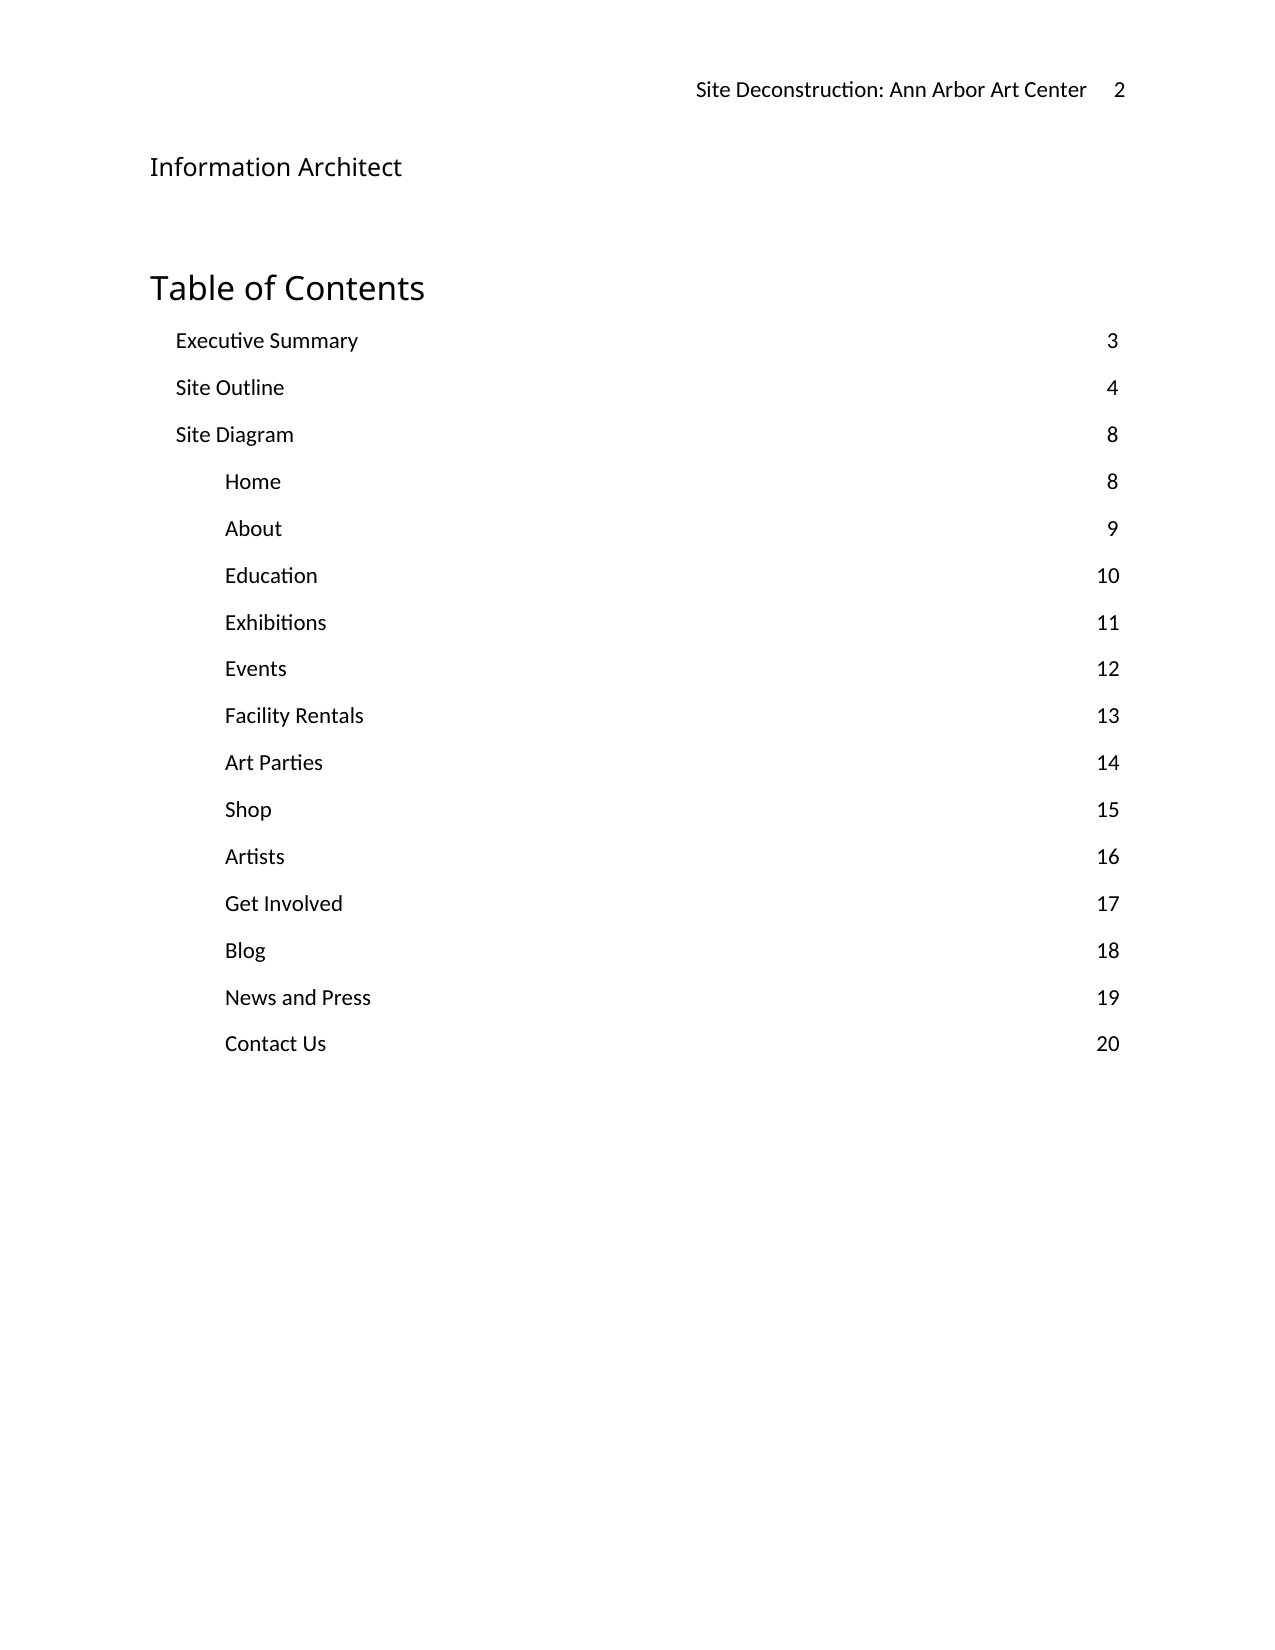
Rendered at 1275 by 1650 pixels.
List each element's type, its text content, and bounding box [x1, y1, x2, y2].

text Executive Summary 3 [150, 326, 1125, 354]
text Blog 18 [150, 936, 1125, 964]
text Shop 15 [150, 795, 1125, 823]
text Art Parties 14 [150, 748, 1125, 776]
text Events 12 [150, 654, 1125, 682]
text Facility Rentals 13 [150, 701, 1125, 729]
text Contact Us 20 [150, 1029, 1125, 1057]
text News and Press 19 [150, 983, 1125, 1011]
text About 9 [150, 514, 1125, 542]
text Site Outline 4 [150, 373, 1125, 401]
text Education 10 [150, 561, 1125, 589]
text Information Architect [150, 150, 1125, 184]
text Home 8 [150, 467, 1125, 495]
text Site Diagram 8 [150, 420, 1125, 448]
text Exhibitions 11 [150, 608, 1125, 636]
text Get Involved 17 [150, 889, 1125, 917]
text Artists 16 [150, 842, 1125, 870]
subtitle Table of Contents [150, 265, 1125, 310]
